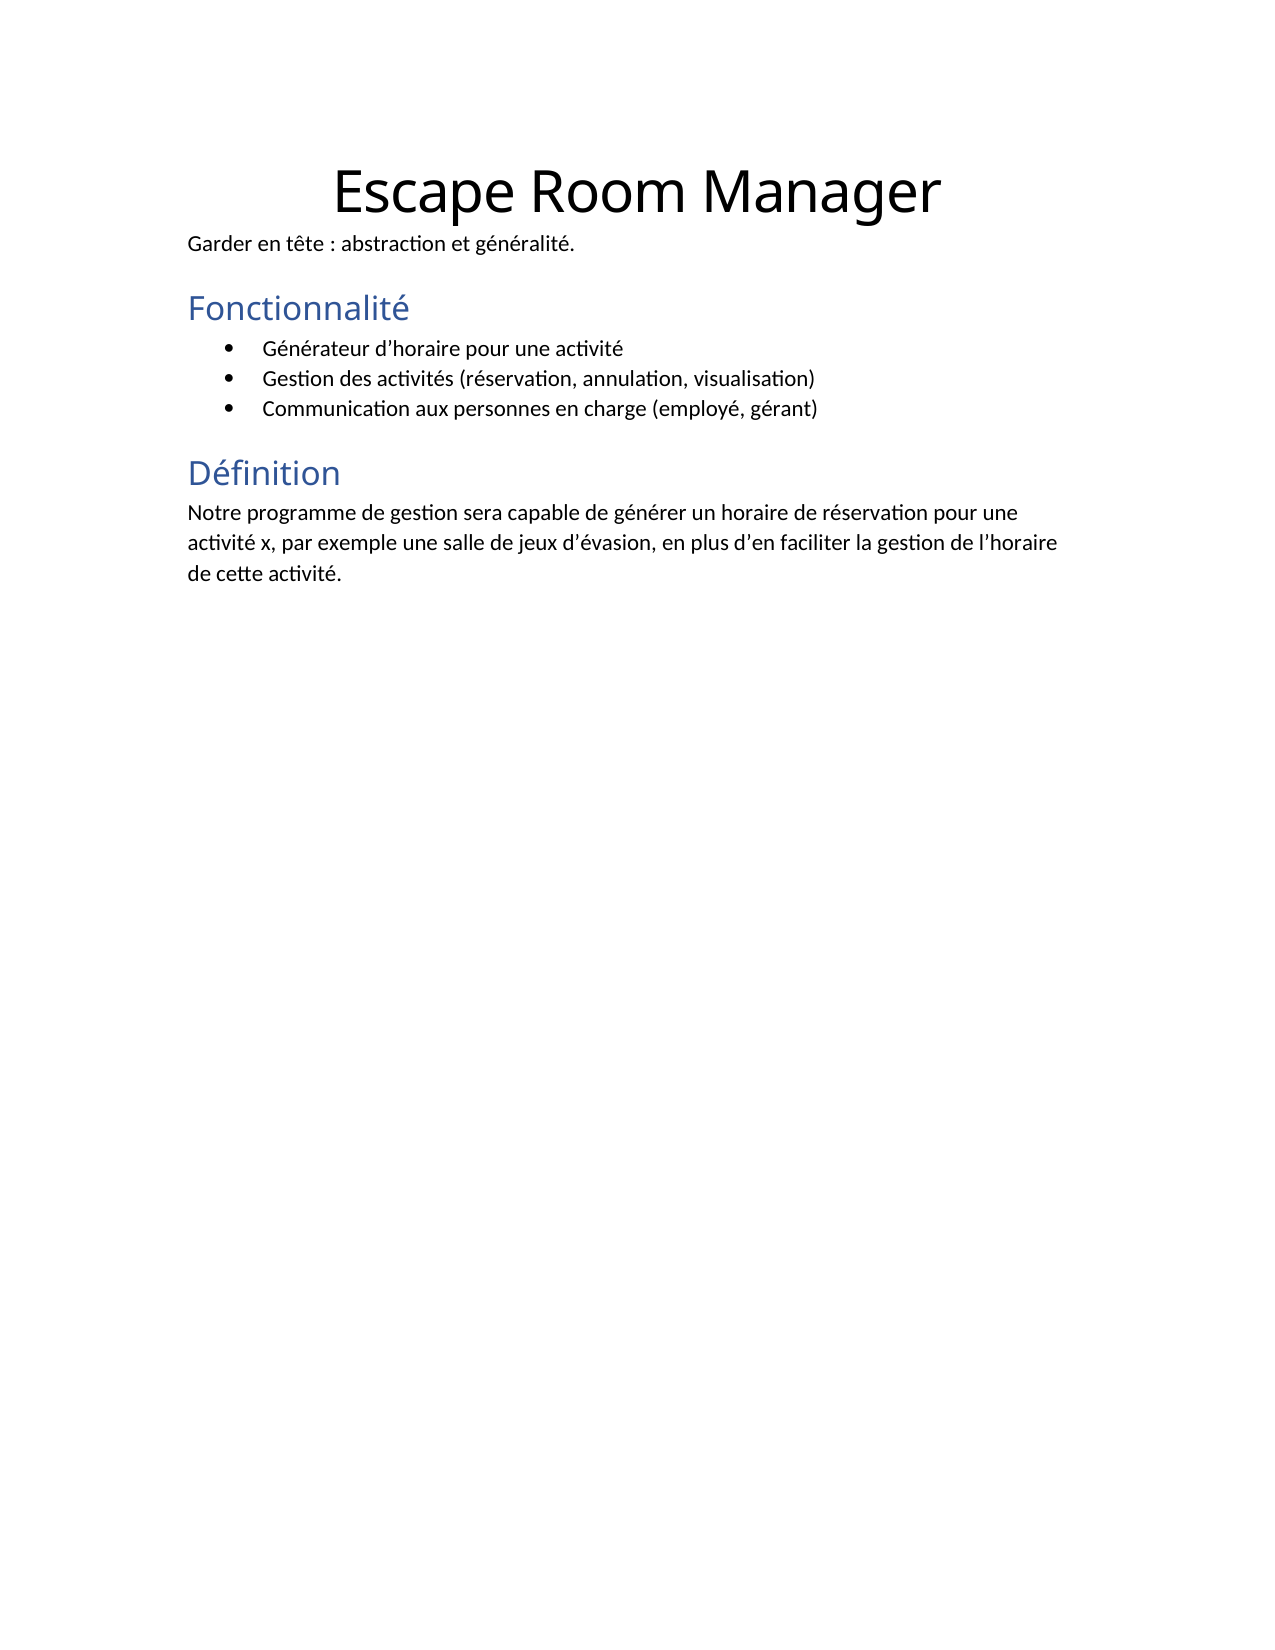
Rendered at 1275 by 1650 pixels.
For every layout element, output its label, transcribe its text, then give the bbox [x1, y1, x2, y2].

text Garder en tête : abstraction et généralité. [187, 229, 1087, 257]
title Escape Room Manager [187, 150, 1087, 229]
subtitle Définition [187, 449, 1087, 495]
text Notre programme de gestion sera capable de générer un horaire de réservation pour une activité x, par exemple une salle de jeux d’évasion, en plus d’en faciliter la gestion de l’horaire de cette activité. [187, 498, 1087, 587]
list Communication aux personnes en charge (employé, gérant) [225, 394, 1087, 422]
subtitle Fonctionnalité [187, 285, 1087, 330]
list Générateur d’horaire pour une activité [225, 334, 1087, 362]
list Gestion des activités (réservation, annulation, visualisation) [225, 364, 1087, 392]
